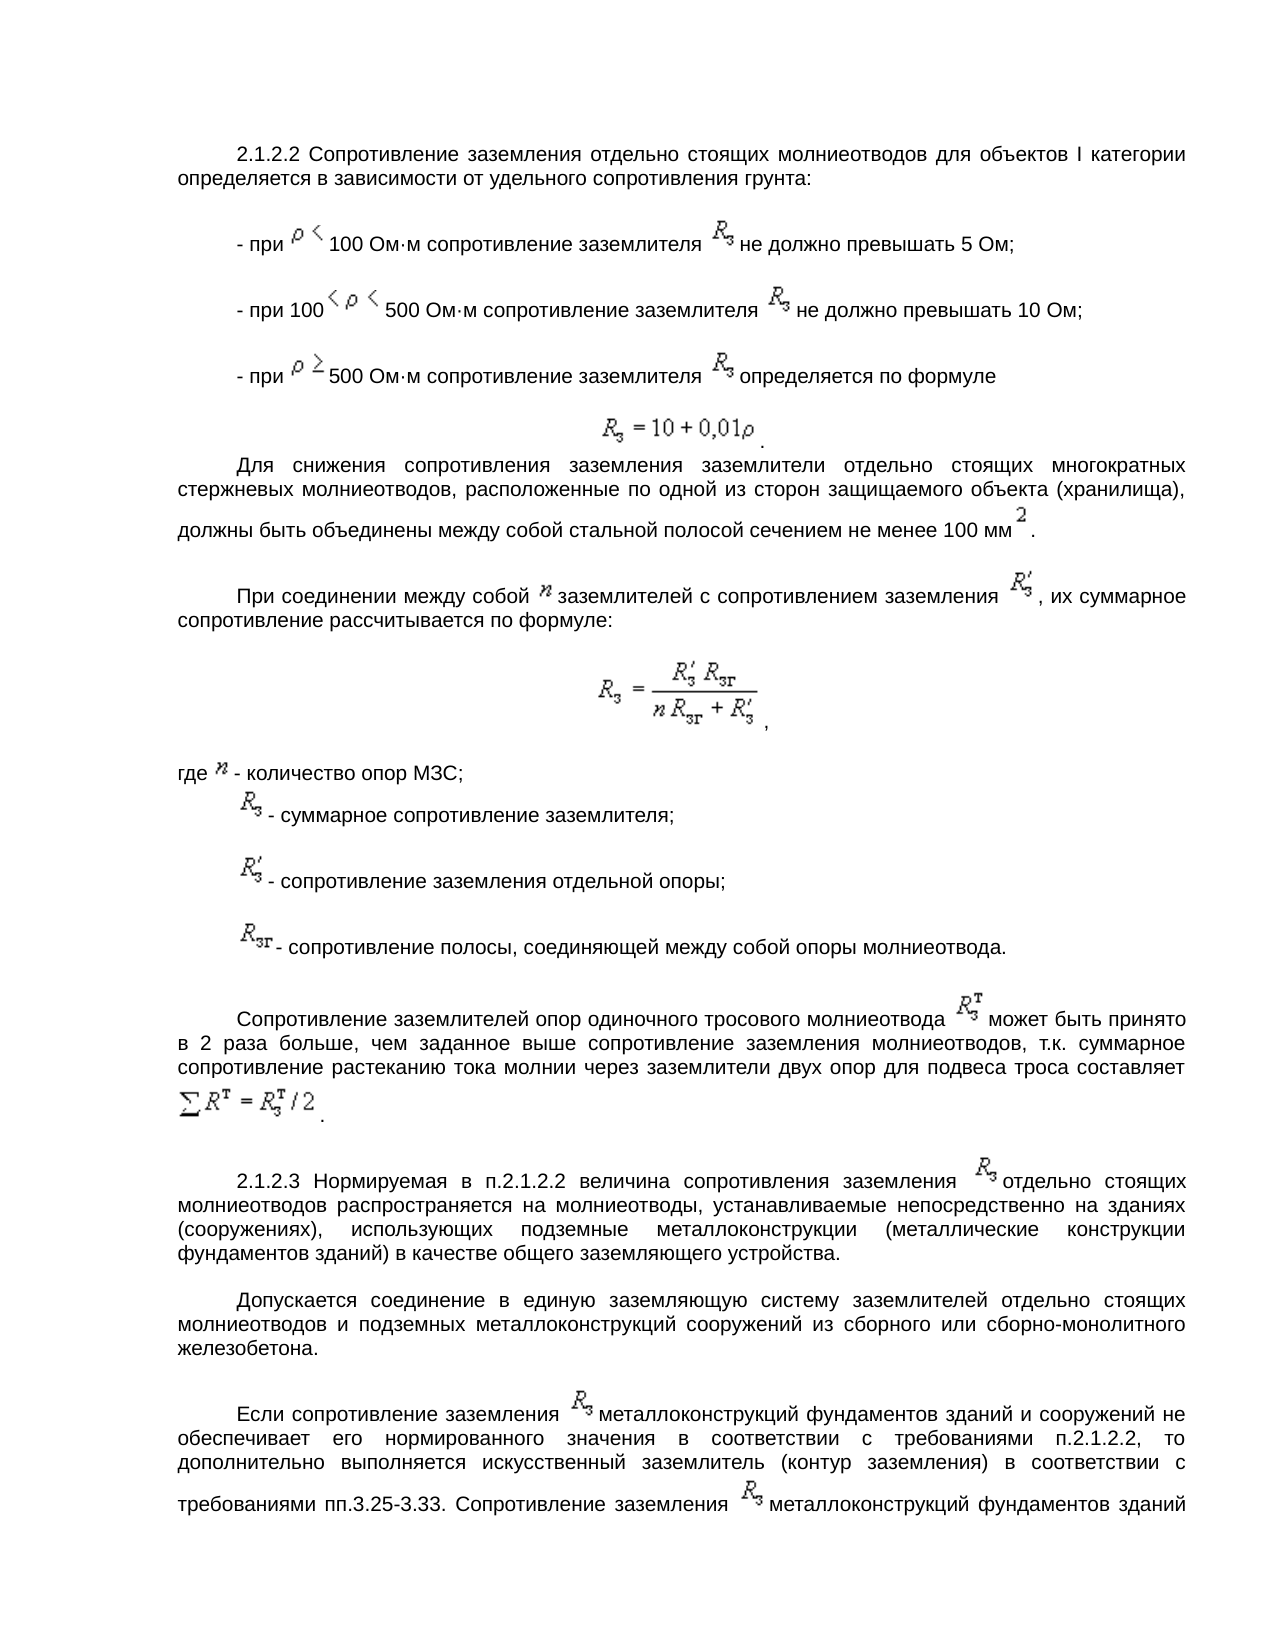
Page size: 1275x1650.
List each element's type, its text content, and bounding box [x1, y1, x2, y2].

picture [236, 785, 268, 823]
picture [764, 279, 796, 318]
picture [708, 345, 740, 384]
picture [952, 982, 989, 1027]
text - при 100500 Ом·м сопротивление заземлителя не должно превышать 10 Ом; [177, 280, 1186, 322]
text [177, 1384, 1186, 1516]
text - сопротивление заземления отдельной опоры; [177, 851, 1186, 893]
text При соединении между собой заземлителей с сопротивлением заземления , их суммарное сопротивление рассчитывается по формуле: [177, 566, 1186, 631]
text 2.1.2.3 Нормируемая в п.2.1.2.2 величина сопротивления заземления отдельно стоящих молниеотводов распространяется на молниеотводы, устанавливаемые непосредственно на зданиях (сооружениях), использующих подземные металлоконструкции (металлические конструкции фундаментов зданий) в качестве общего заземляющего устройства. [177, 1151, 1186, 1264]
picture [177, 1078, 320, 1123]
picture [708, 213, 740, 252]
picture [971, 1150, 1003, 1188]
picture [598, 411, 760, 449]
text 2.1.2.2 Сопротивление заземления отдельно стоящих молниеотводов для объектов I категории определяется в зависимости от удельного сопротивления грунта: [177, 142, 1186, 190]
text . [177, 411, 1186, 453]
text Для снижения сопротивления заземления заземлители отдельно стоящих многократных стержневых молниеотводов, расположенные по одной из сторон защищаемого объекта (хранилища), должны быть объединены между собой стальной полосой сечением не менее 100 мм. [177, 453, 1186, 542]
picture [594, 655, 764, 729]
picture [537, 579, 558, 603]
picture [1006, 565, 1038, 603]
picture [737, 1473, 769, 1512]
picture [324, 290, 385, 318]
text , [177, 655, 1186, 733]
text - сопротивление полосы, соединяющей между собой опоры молниеотвода. [177, 917, 1186, 958]
picture [567, 1384, 599, 1422]
picture [236, 916, 276, 954]
text Сопротивление заземлителей опор одиночного тросового молниеотвода может быть принято в 2 раза больше, чем заданное выше сопротивление заземления молниеотводов, т.к. суммарное сопротивление растеканию тока молнии через заземлители двух опор для подвеса троса составляет . [177, 982, 1186, 1127]
text - при 100 Ом·м сопротивление заземлителя не должно превышать 5 Ом; [177, 214, 1186, 256]
text где - количество опор МЗС; [177, 757, 1186, 785]
text - при 500 Ом·м сопротивление заземлителя определяется по формуле [177, 346, 1186, 387]
picture [289, 351, 329, 384]
picture [213, 757, 234, 781]
picture [236, 850, 268, 889]
text - суммарное сопротивление заземлителя; [177, 785, 1186, 827]
picture [1012, 501, 1030, 538]
text Допускается соединение в единую заземляющую систему заземлителей отдельно стоящих молниеотводов и подземных металлоконструкций сооружений из сборного или сборно-монолитного железобетона. [177, 1288, 1186, 1360]
picture [289, 225, 329, 252]
